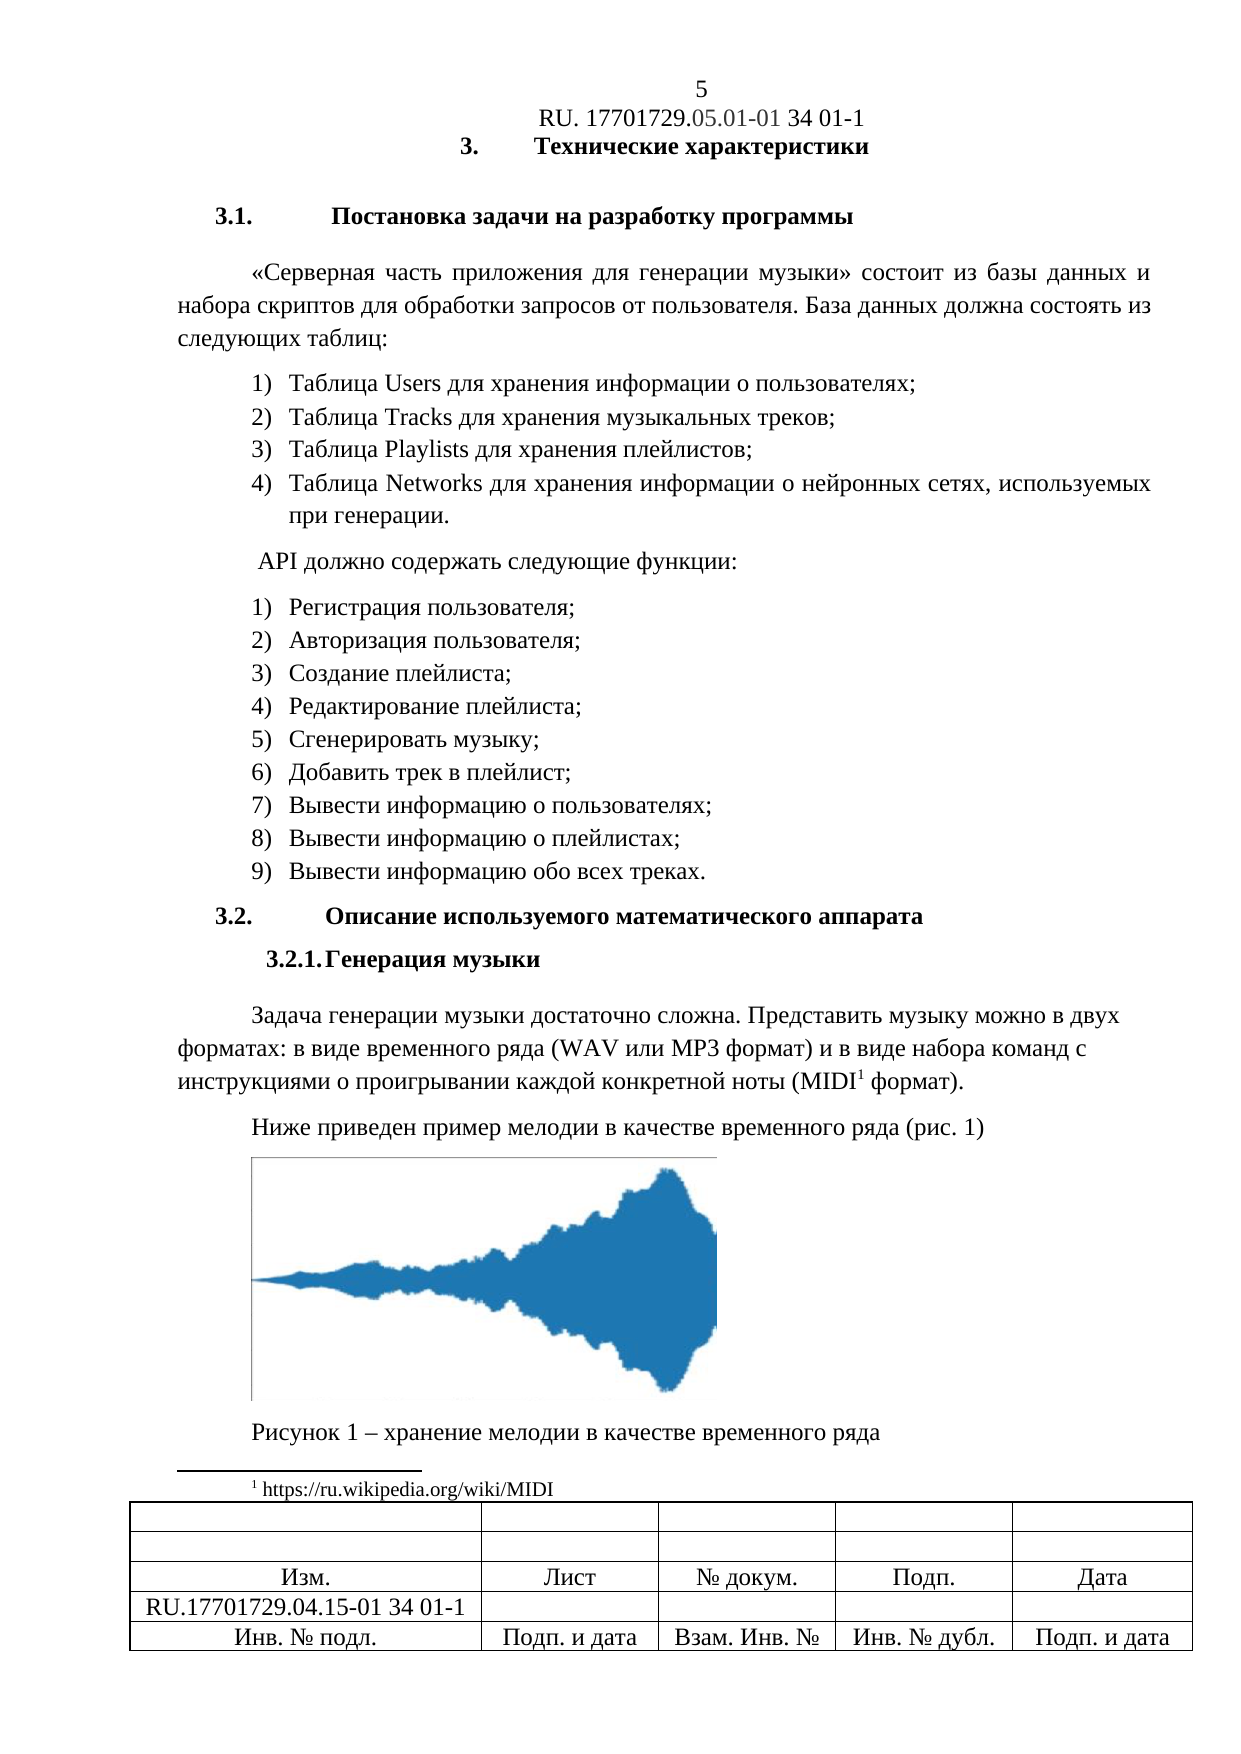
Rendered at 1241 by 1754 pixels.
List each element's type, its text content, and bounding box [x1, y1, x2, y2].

list Авторизация пользователя; [251, 625, 1152, 653]
list Таблица Networks для хранения информации о нейронных сетях, используемых при генерации. [251, 468, 1152, 529]
picture [251, 1157, 717, 1401]
list Создание плейлиста; [251, 658, 1152, 686]
subtitle Генерация музыки [266, 944, 1152, 973]
list Редактирование плейлиста; [251, 691, 1152, 719]
text «Серверная часть приложения для генерации музыки» состоит из базы данных и набора скриптов для обработки запросов от пользователя. База данных должна состоять из следующих таблиц: [177, 257, 1152, 352]
list Вывести информацию о пользователях; [251, 790, 1152, 818]
subtitle Технические характеристики [177, 131, 1152, 160]
subtitle Постановка задачи на разработку программы [215, 201, 1152, 230]
list Сгенерировать музыку; [251, 724, 1152, 752]
text Рисунок 1 – хранение мелодии в качестве временного ряда [177, 1417, 1152, 1446]
list Добавить трек в плейлист; [251, 757, 1152, 786]
text Ниже приведен пример мелодии в качестве временного ряда (рис. 1) [177, 1112, 1152, 1140]
list Вывести информацию о плейлистах; [251, 823, 1152, 852]
text Задача генерации музыки достаточно сложна. Представить музыку можно в двух форматах: в виде временного ряда (WAV или MP3 формат) и в виде набора команд с инструкциями о проигрывании каждой конкретной ноты (MIDI формат). [177, 1000, 1152, 1095]
list Таблица Playlists для хранения плейлистов; [251, 434, 1152, 463]
subtitle Описание используемого математического аппарата [215, 901, 1152, 930]
list Таблица Users для хранения информации о пользователях; [251, 368, 1152, 397]
text API должно содержать следующие функции: [251, 546, 1152, 575]
list Вывести информацию обо всех треках. [251, 856, 1152, 884]
list Таблица Tracks для хранения музыкальных треков; [251, 402, 1152, 430]
list Регистрация пользователя; [251, 592, 1152, 620]
